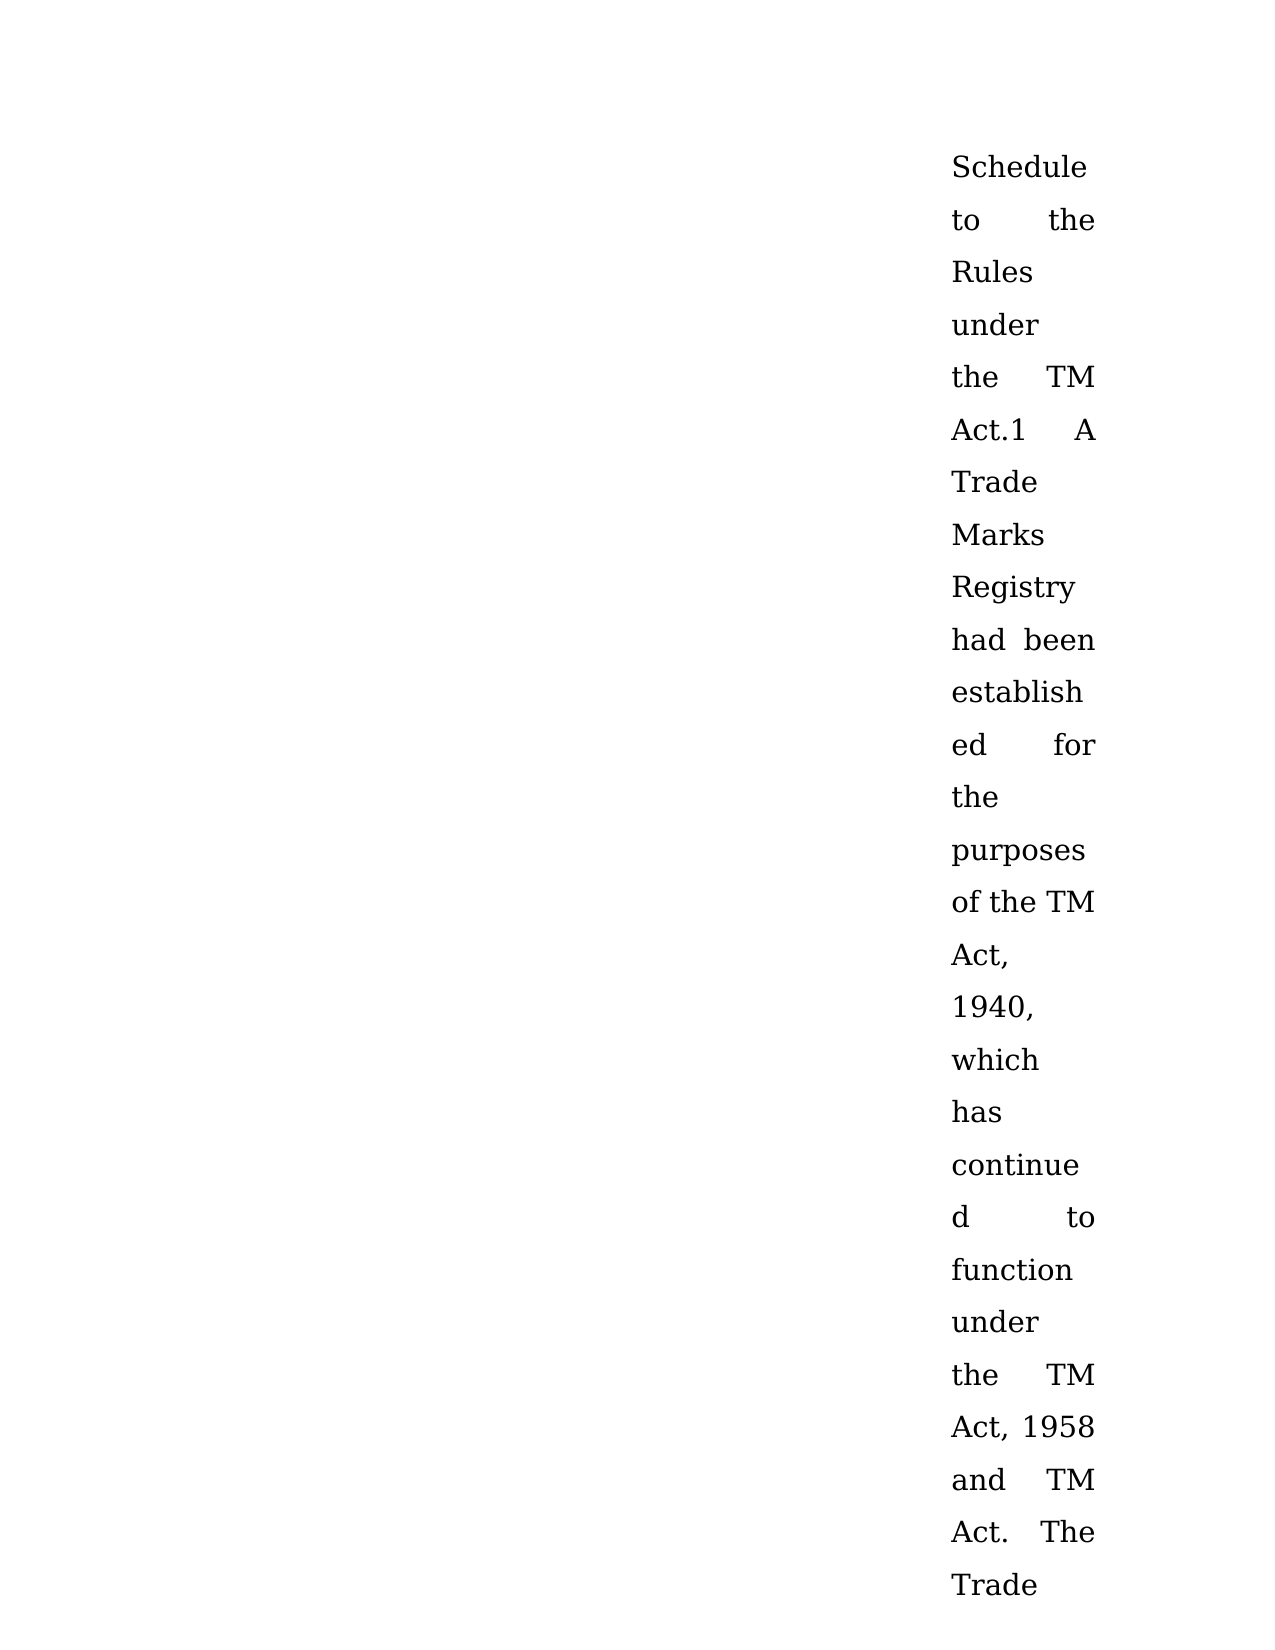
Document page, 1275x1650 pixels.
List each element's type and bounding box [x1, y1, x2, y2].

text [932, 149, 1096, 1601]
